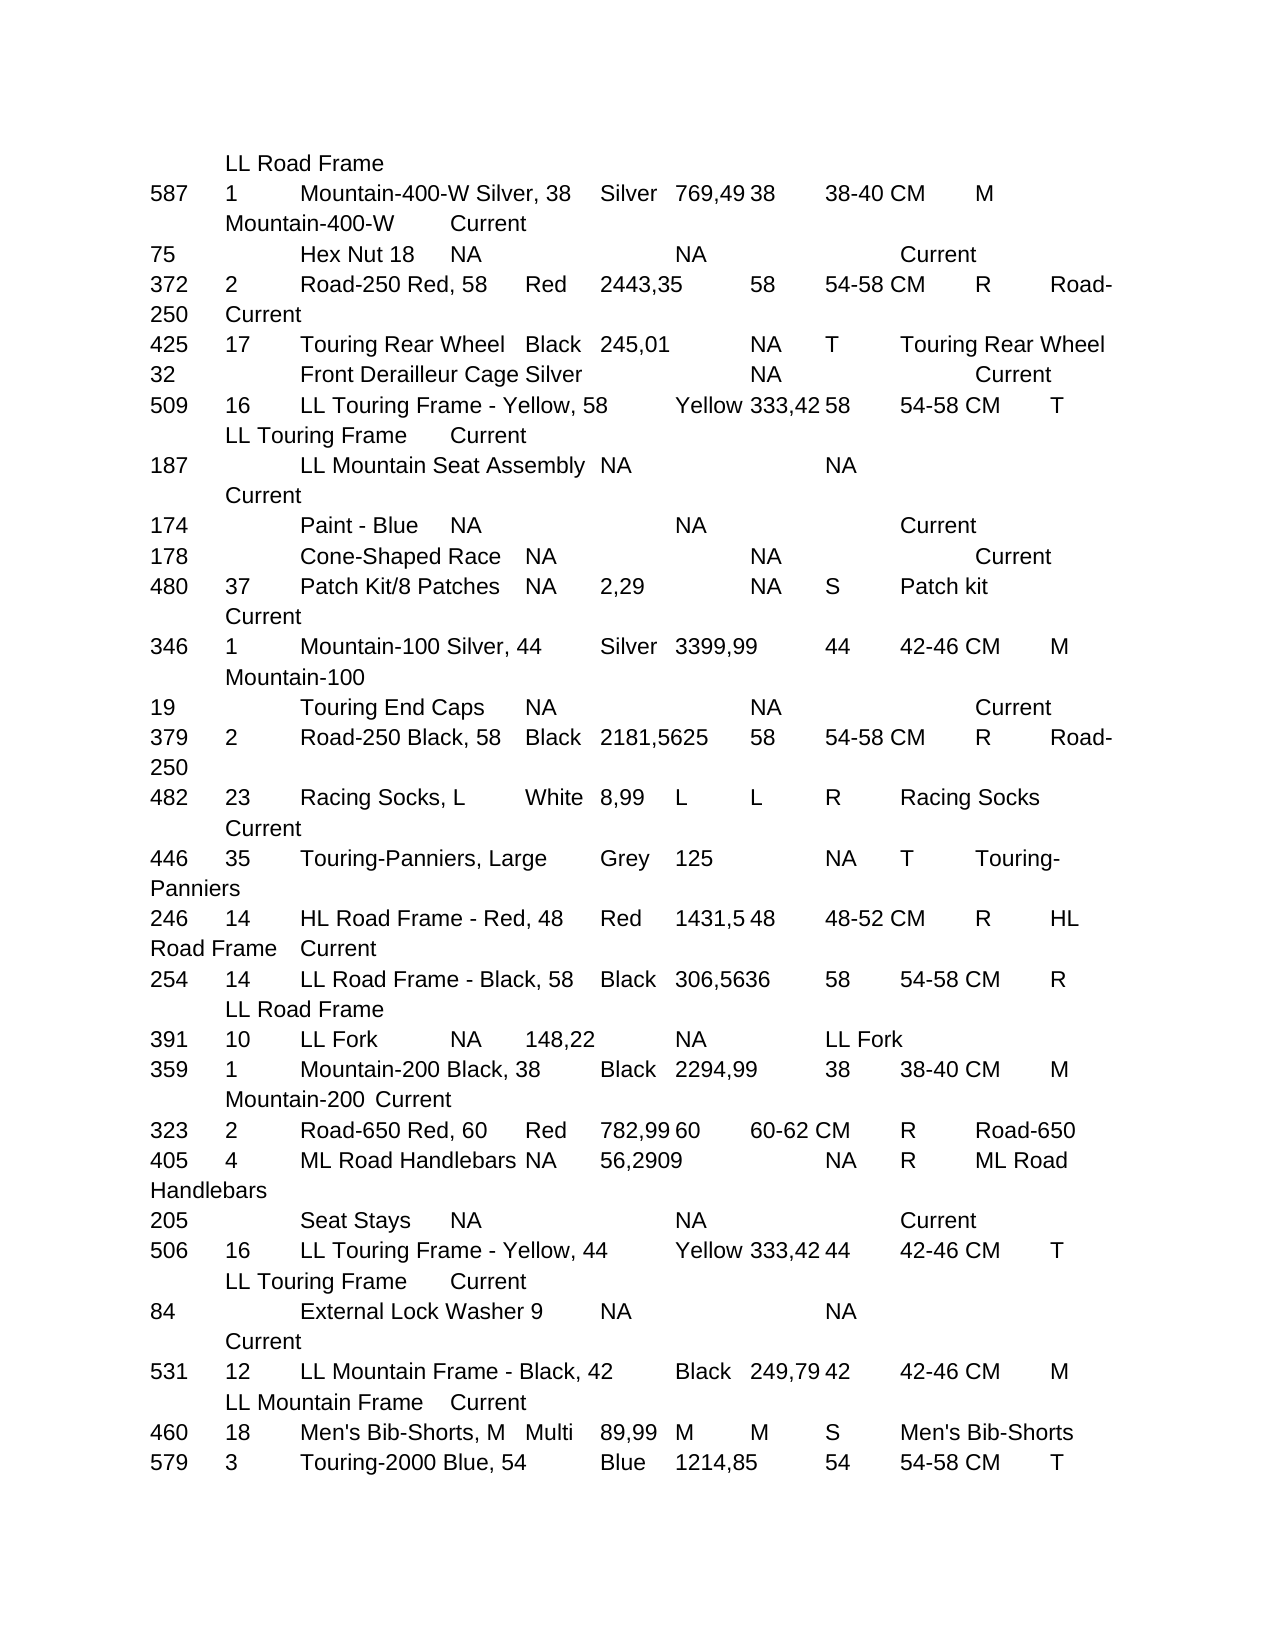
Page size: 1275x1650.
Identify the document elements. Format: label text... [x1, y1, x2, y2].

text 460 18 Men's Bib-Shorts, M Multi 89,99 M M S Men's Bib-Shorts [150, 1419, 1125, 1445]
text 480 37 Patch Kit/8 Patches NA 2,29 NA S Patch kit Current [150, 573, 1125, 629]
text 75 Hex Nut 18 NA NA Current [150, 241, 1125, 267]
text 254 14 LL Road Frame - Black, 58 Black 306,5636 58 54-58 CM R LL Road Frame [150, 966, 1125, 1022]
text 19 Touring End Caps NA NA Current [150, 694, 1125, 720]
text 509 16 LL Touring Frame - Yellow, 58 Yellow 333,42 58 54-58 CM T LL Touring Frame Current [150, 392, 1125, 448]
text 178 Cone-Shaped Race NA NA Current [150, 543, 1125, 569]
text 425 17 Touring Rear Wheel Black 245,01 NA T Touring Rear Wheel [150, 331, 1125, 358]
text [150, 150, 1125, 176]
text 482 23 Racing Socks, L White 8,99 L L R Racing Socks Current [150, 784, 1125, 841]
text 174 Paint - Blue NA NA Current [150, 512, 1125, 539]
text 379 2 Road-250 Black, 58 Black 2181,5625 58 54-58 CM R Road-250 [150, 724, 1125, 781]
text 391 10 LL Fork NA 148,22 NA LL Fork [150, 1026, 1125, 1052]
text 205 Seat Stays NA NA Current [150, 1207, 1125, 1234]
text 346 1 Mountain-100 Silver, 44 Silver 3399,99 44 42-46 CM M Mountain-100 [150, 633, 1125, 690]
text 531 12 LL Mountain Frame - Black, 42 Black 249,79 42 42-46 CM M LL Mountain Frame Current [150, 1358, 1125, 1415]
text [150, 1449, 1125, 1475]
text 446 35 Touring-Panniers, Large Grey 125 NA T Touring-Panniers [150, 845, 1125, 901]
text 187 LL Mountain Seat Assembly NA NA Current [150, 452, 1125, 509]
text 323 2 Road-650 Red, 60 Red 782,99 60 60-62 CM R Road-650 [150, 1117, 1125, 1143]
text 506 16 LL Touring Frame - Yellow, 44 Yellow 333,42 44 42-46 CM T LL Touring Frame Current [150, 1237, 1125, 1294]
text 587 1 Mountain-400-W Silver, 38 Silver 769,49 38 38-40 CM M Mountain-400-W Current [150, 180, 1125, 237]
text 32 Front Derailleur Cage Silver NA Current [150, 361, 1125, 388]
text 246 14 HL Road Frame - Red, 48 Red 1431,5 48 48-52 CM R HL Road Frame Current [150, 905, 1125, 962]
text 405 4 ML Road Handlebars NA 56,2909 NA R ML Road Handlebars [150, 1147, 1125, 1203]
text 84 External Lock Washer 9 NA NA Current [150, 1298, 1125, 1354]
text 359 1 Mountain-200 Black, 38 Black 2294,99 38 38-40 CM M Mountain-200 Current [150, 1056, 1125, 1113]
text 372 2 Road-250 Red, 58 Red 2443,35 58 54-58 CM R Road-250 Current [150, 271, 1125, 327]
